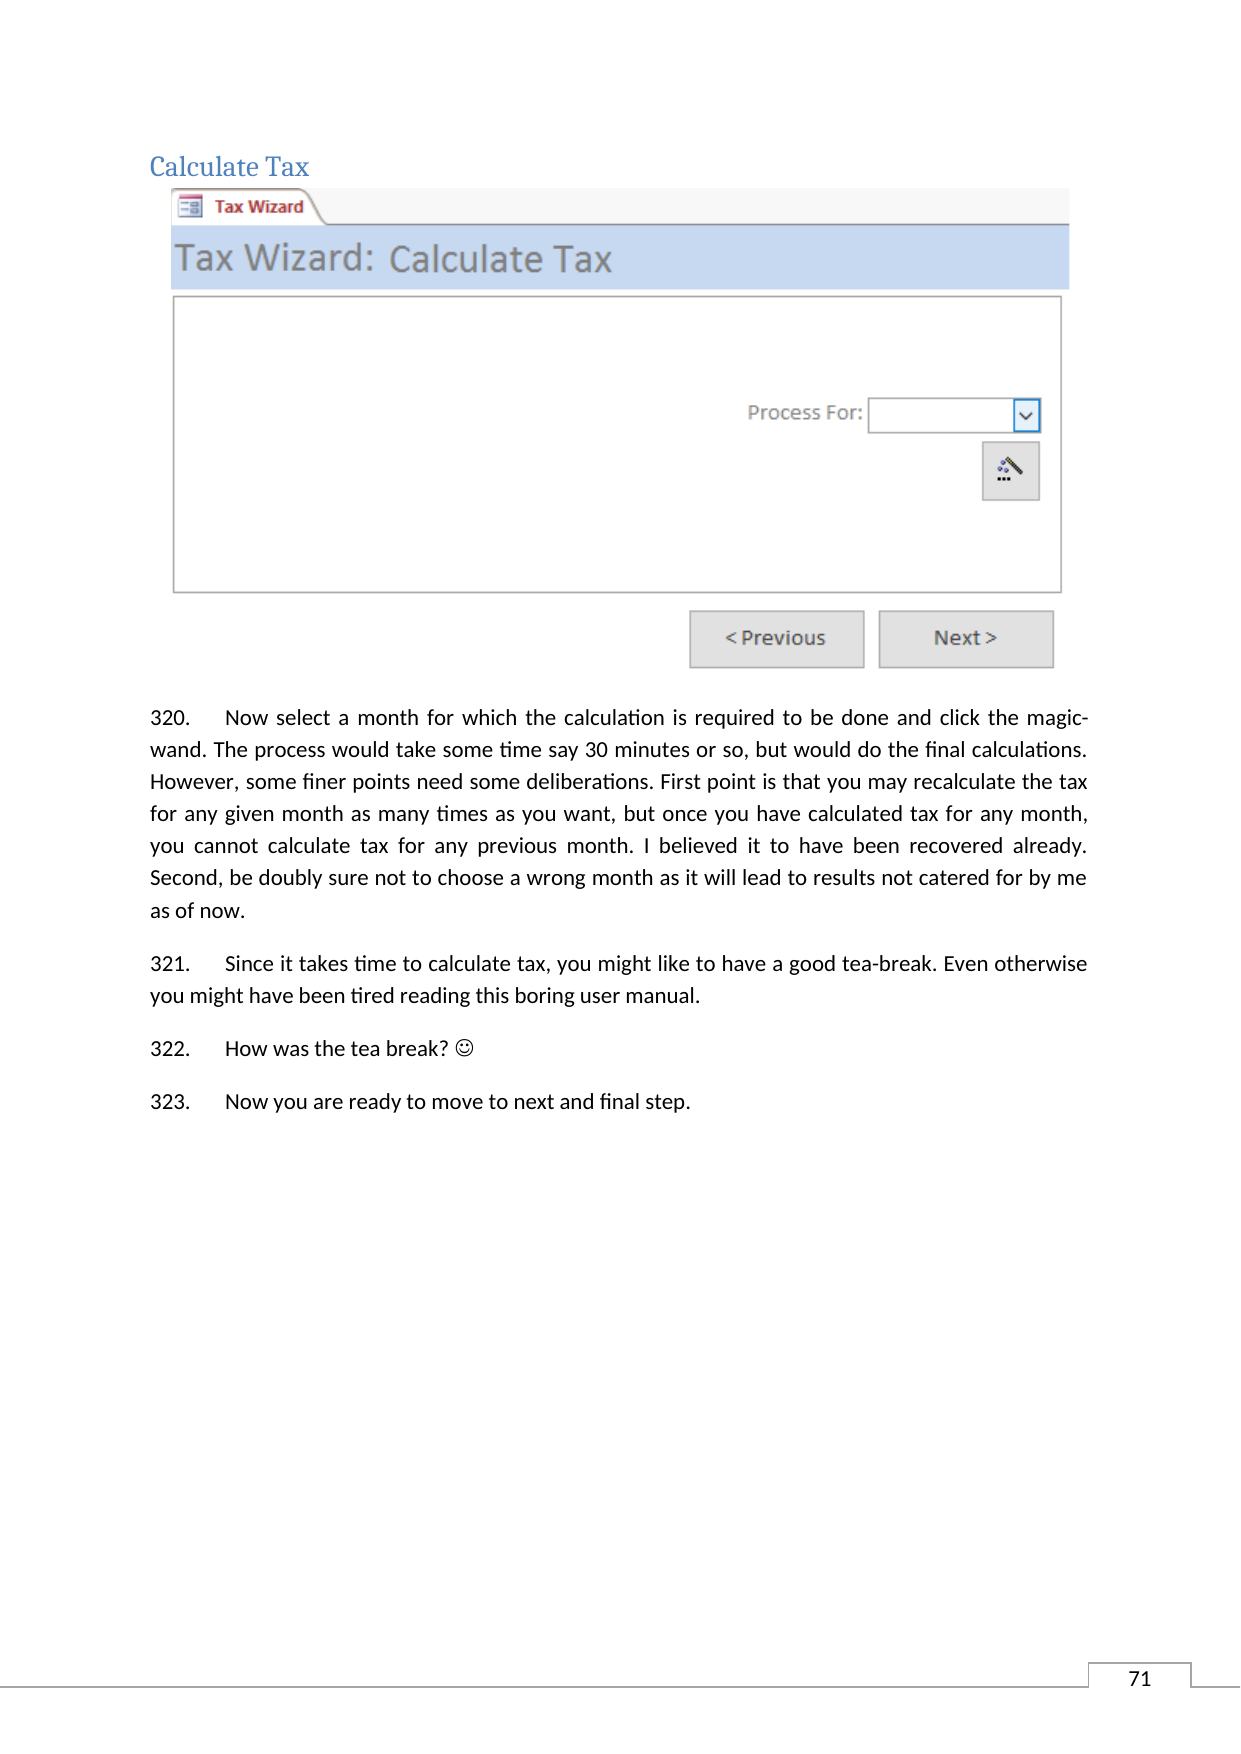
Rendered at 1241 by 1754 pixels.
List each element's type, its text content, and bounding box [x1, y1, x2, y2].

list How was the tea break? [150, 1034, 1090, 1062]
list Now select a month for which the calculation is required to be done and click the magic-wand. The process would take some time say 30 minutes or so, but would do the final calculations. However, some finer points need some deliberations. First point is that you may recalculate the tax for any given month as many times as you want, but once you have calculated tax for any month, you cannot calculate tax for any previous month. I believed it to have been recovered already. Second, be doubly sure not to choose a wrong month as it will lead to results not catered for by me as of now. [150, 703, 1090, 924]
subtitle Calculate Tax [150, 150, 1090, 183]
list Since it takes time to calculate tax, you might like to have a good tea-break. Even otherwise you might have been tired reading this boring user manual. [150, 949, 1090, 1009]
picture [171, 188, 1070, 678]
list Now you are ready to move to next and final step. [150, 1087, 1090, 1115]
